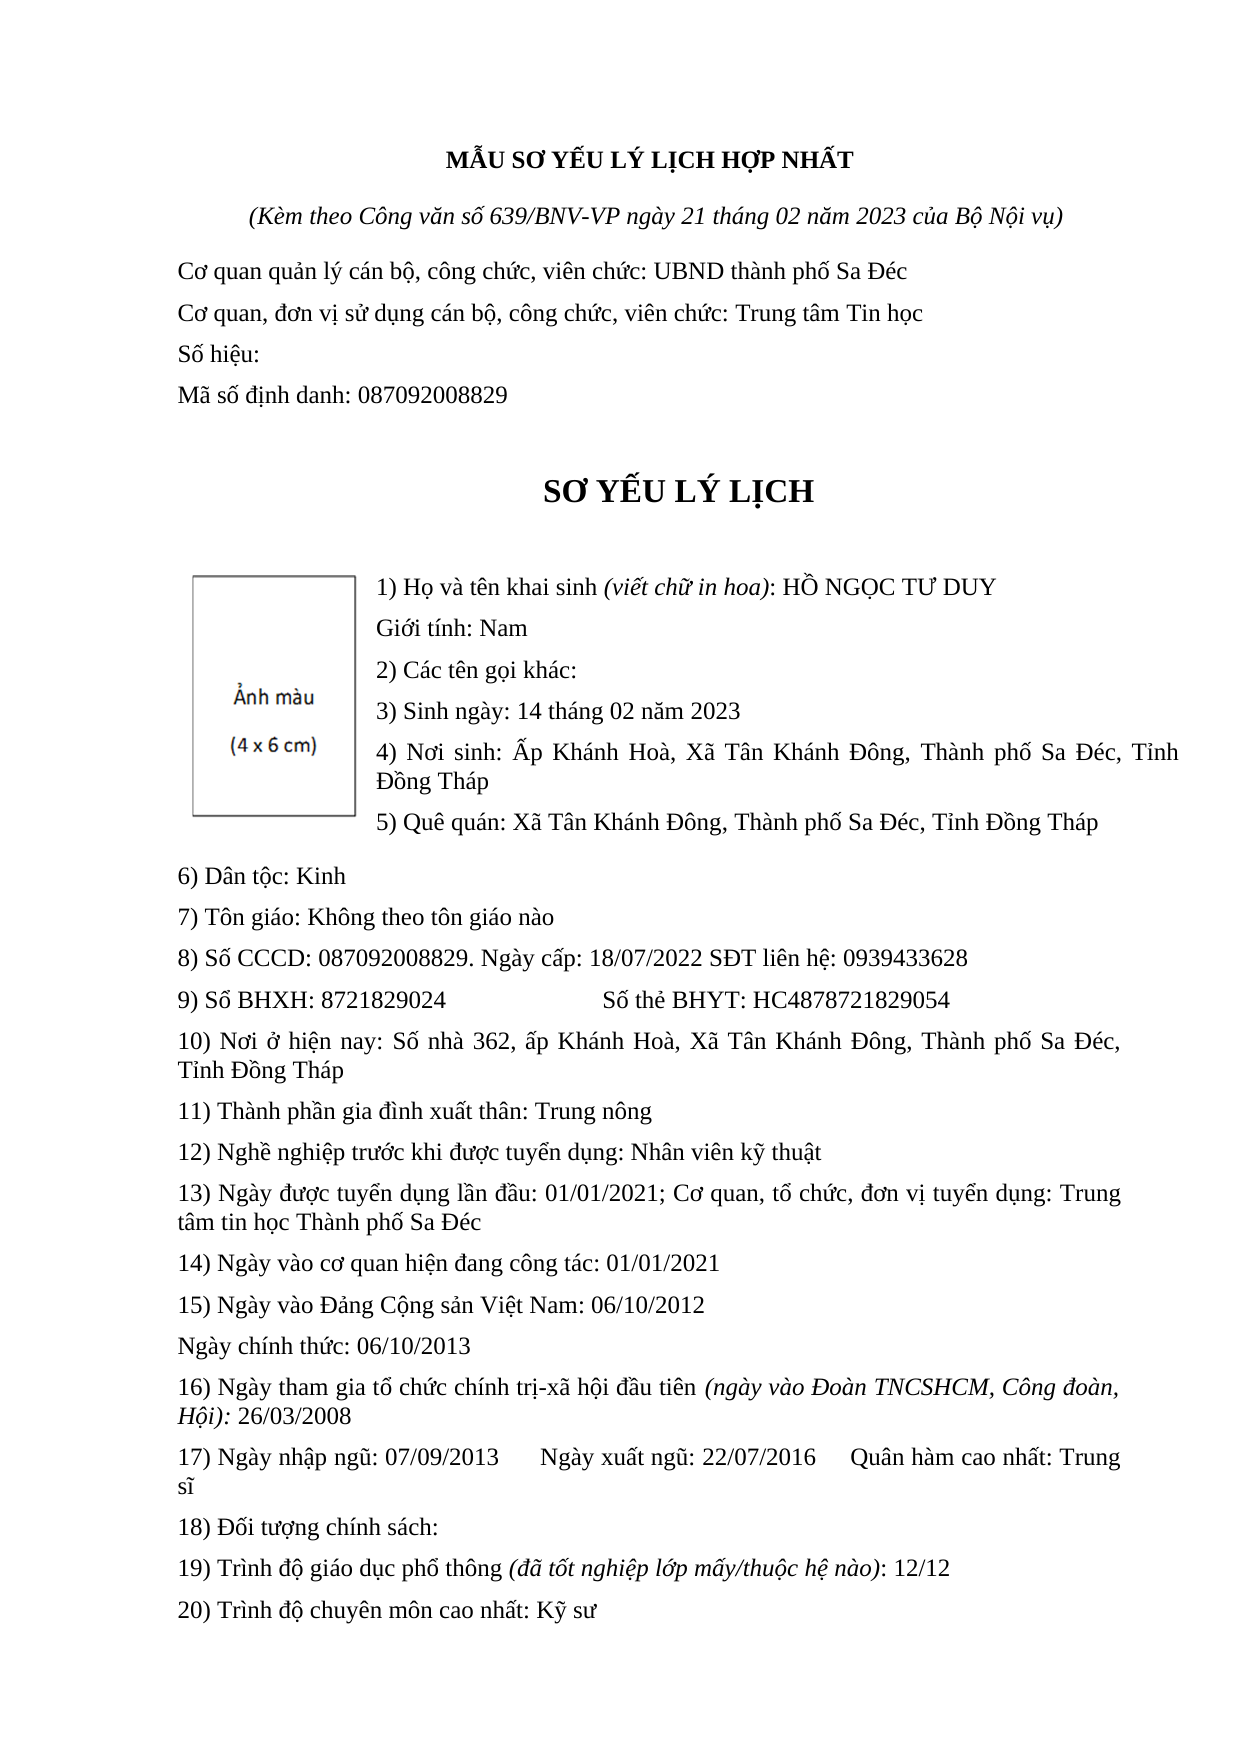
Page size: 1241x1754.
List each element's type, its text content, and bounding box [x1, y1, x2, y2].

text 20) Trình độ chuyên môn cao nhất: Kỹ sư [177, 1595, 1122, 1623]
text 11) Thành phần gia đình xuất thân: Trung nông [177, 1096, 1122, 1125]
text 19) Trình độ giáo dục phổ thông (đã tốt nghiệp lớp mấy/thuộc hệ nào): 12/12 [177, 1553, 1122, 1582]
text 10) Nơi ở hiện nay: Số nhà 362, ấp Khánh Hoà, Xã Tân Khánh Đông, Thành phố Sa Đéc, Tỉnh Đồng Tháp [177, 1026, 1122, 1083]
table_header [177, 421, 364, 848]
text Ngày chính thức: 06/10/2013 [177, 1331, 1122, 1360]
text 15) Ngày vào Đảng Cộng sản Việt Nam: 06/10/2012 [177, 1290, 1122, 1318]
text 8) Số CCCD: 087092008829. Ngày cấp: 18/07/2022 SĐT liên hệ: 0939433628 [177, 943, 1122, 972]
table_cell 1) Họ và tên khai sinh (viết chữ in hoa): HỒ NGỌC TƯ DUY Giới tính: Nam 2) Các tên gọi khác: 3) Sinh ngày: 14 tháng 02 năm 2023 4) Nơi sinh: Ấp Khánh Hoà, Xã Tân Khánh Đông, Thành phố Sa Đéc, Tỉnh Đồng Tháp 5) Quê quán: Xã Tân Khánh Đông, Thành phố Sa Đéc, Tỉnh Đồng Tháp [365, 560, 1192, 848]
text (Kèm theo Công văn số 639/BNV-VP ngày 21 tháng 02 năm 2023 của Bộ Nội vụ) [177, 201, 1137, 229]
table_header SƠ YẾU LÝ LỊCH [365, 421, 1192, 560]
text MẪU SƠ YẾU LÝ LỊCH HỢP NHẤT [177, 145, 1122, 174]
text 16) Ngày tham gia tổ chức chính trị-xã hội đầu tiên (ngày vào Đoàn TNCSHCM, Công đoàn, Hội): 26/03/2008 [177, 1372, 1122, 1430]
text 13) Ngày được tuyển dụng lần đầu: 01/01/2021; Cơ quan, tổ chức, đơn vị tuyển dụng: Trung tâm tin học Thành phố Sa Đéc [177, 1178, 1122, 1236]
text 6) Dân tộc: Kinh [177, 861, 1122, 890]
text 12) Nghề nghiệp trước khi được tuyển dụng: Nhân viên kỹ thuật [177, 1137, 1122, 1166]
text Số hiệu: [177, 339, 1122, 368]
text Cơ quan quản lý cán bộ, công chức, viên chức: UBND thành phố Sa Đéc [177, 256, 1122, 285]
text 18) Đối tượng chính sách: [177, 1512, 1122, 1541]
text 9) Sổ BHXH: 8721829024 Số thẻ BHYT: HC4878721829054 [177, 985, 1122, 1013]
text 14) Ngày vào cơ quan hiện đang công tác: 01/01/2021 [177, 1248, 1122, 1277]
text 7) Tôn giáo: Không theo tôn giáo nào [177, 902, 1122, 931]
text 17) Ngày nhập ngũ: 07/09/2013 Ngày xuất ngũ: 22/07/2016 Quân hàm cao nhất: Trung sĩ [177, 1442, 1122, 1500]
text Mã số định danh: 087092008829 [177, 380, 1122, 409]
text Cơ quan, đơn vị sử dụng cán bộ, công chức, viên chức: Trung tâm Tin học [177, 298, 1122, 326]
